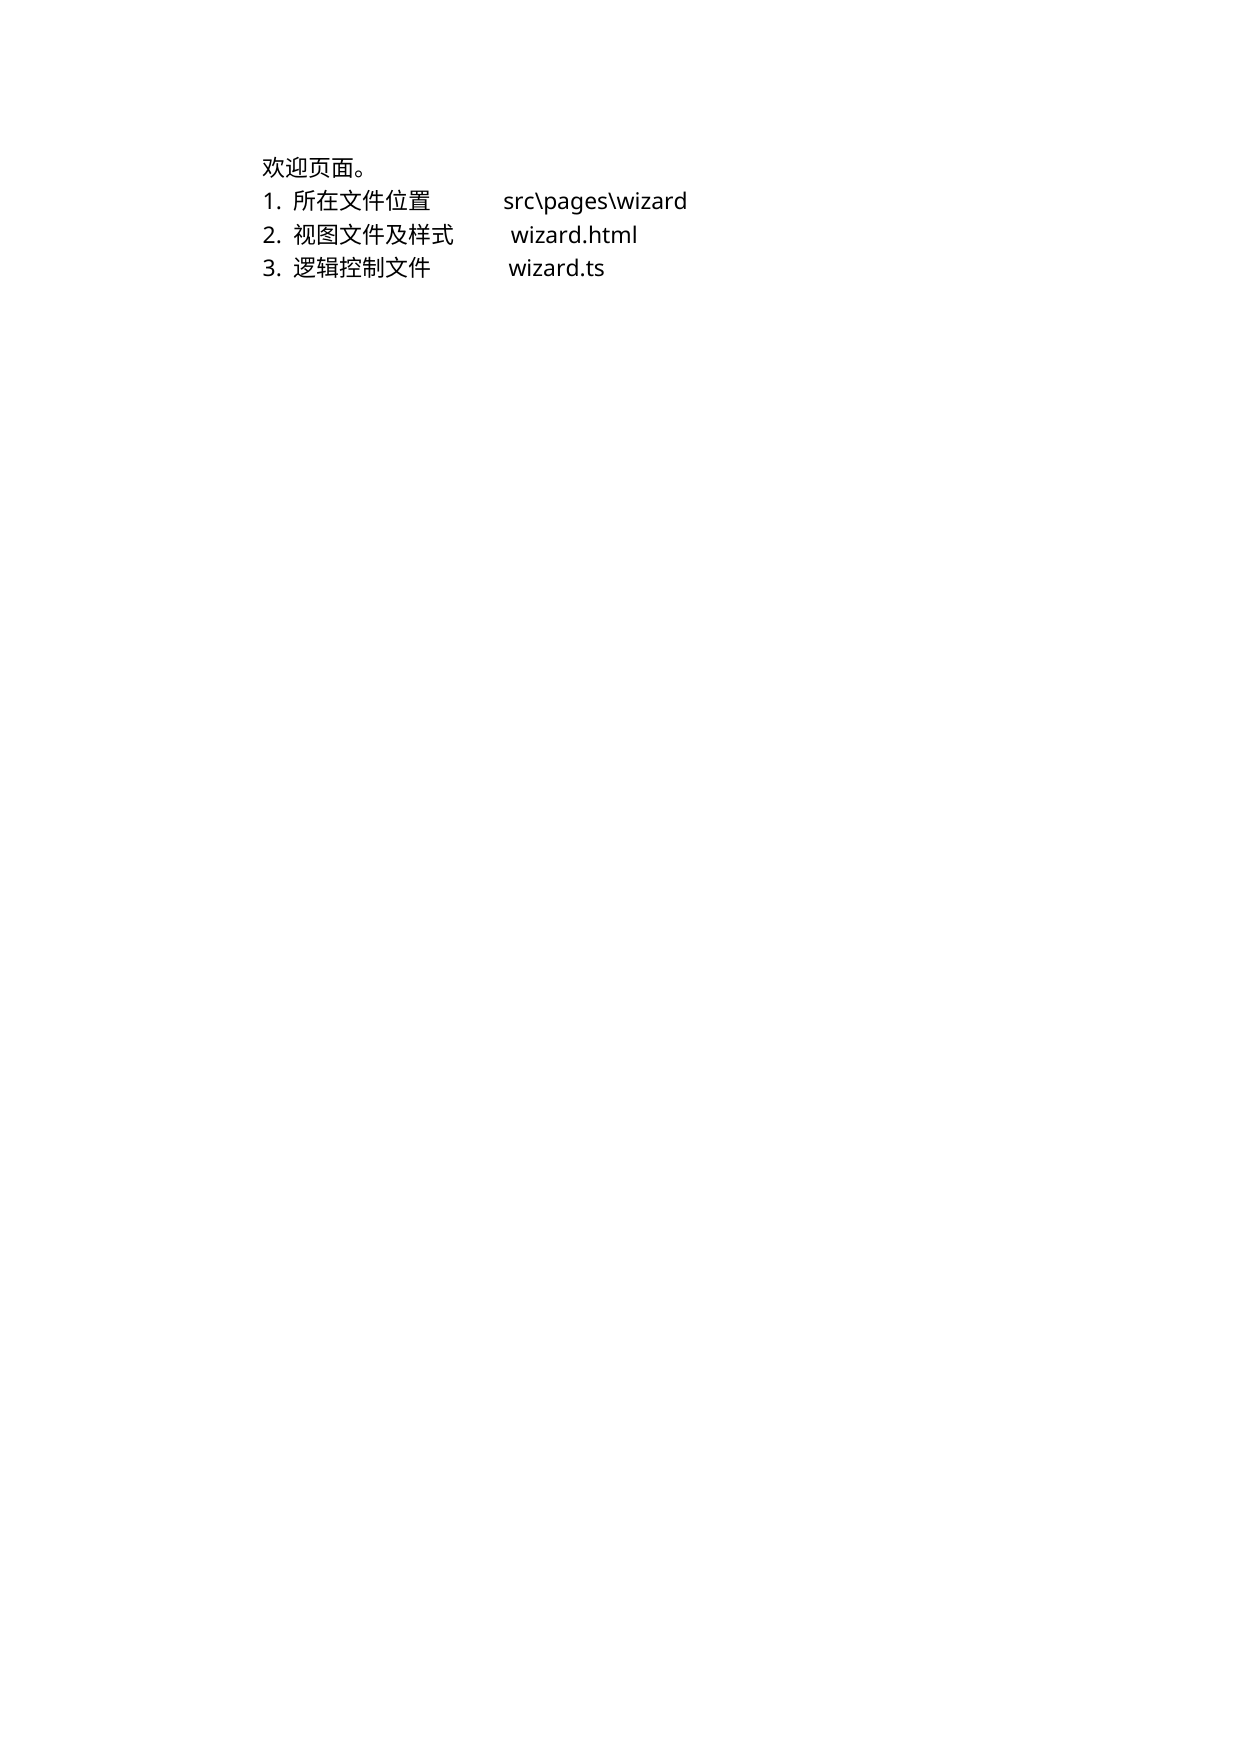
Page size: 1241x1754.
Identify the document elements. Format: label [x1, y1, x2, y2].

list [187, 150, 1053, 314]
